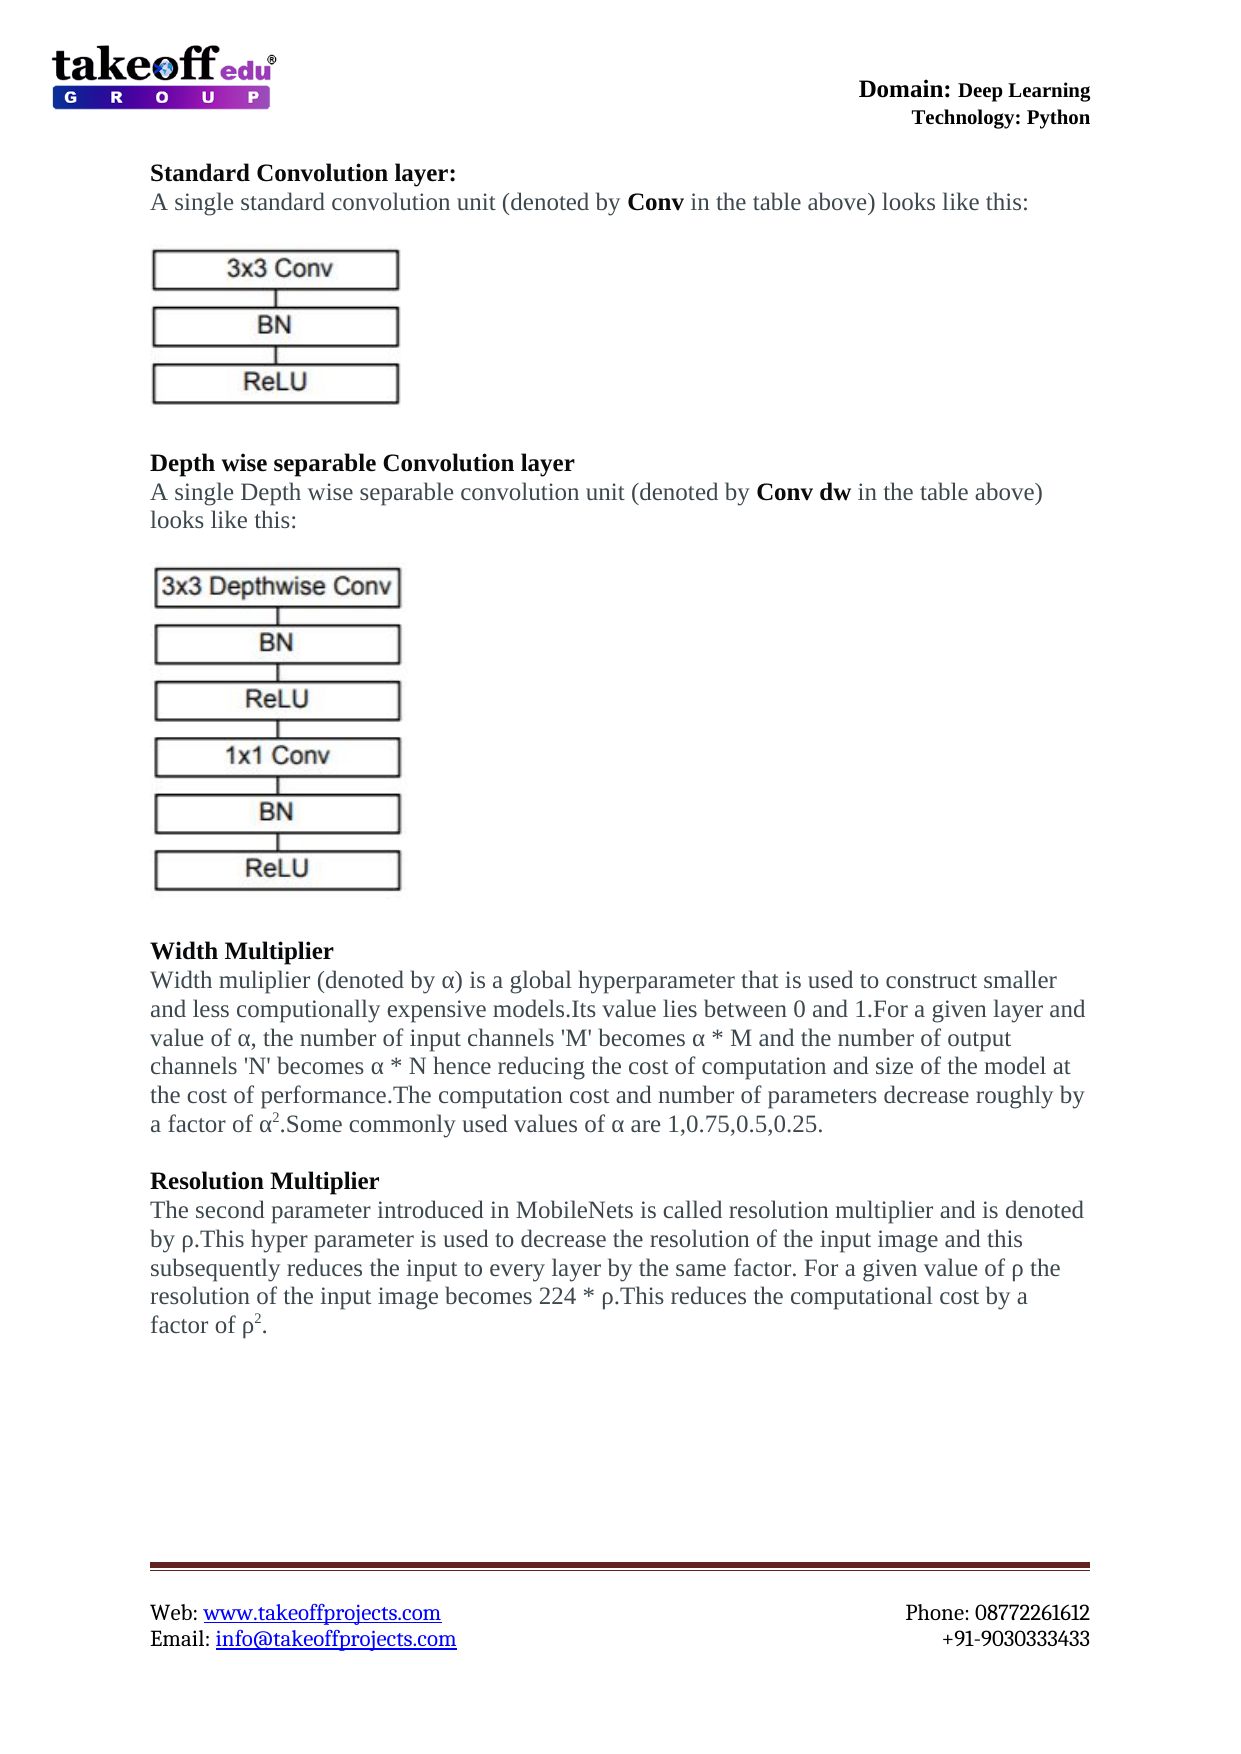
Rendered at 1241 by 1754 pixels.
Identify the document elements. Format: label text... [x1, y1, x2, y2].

text Depth wise separable Convolution layer A single Depth wise separable convolution unit (denoted by Conv dw in the table above) looks like this: [150, 448, 1090, 534]
text Width Multiplier Width muliplier (denoted by α) is a global hyperparameter that is used to construct smaller and less computionally expensive models.Its value lies between 0 and 1.For a given layer and value of α, the number of input channels 'M' becomes α * M and the number of output channels 'N' becomes α * N hence reducing the cost of computation and size of the model at the cost of performance.The computation cost and number of parameters decrease roughly by a factor of α2.Some commonly used values of α are 1,0.75,0.5,0.25. [150, 936, 1090, 1138]
picture [150, 562, 408, 899]
text Standard Convolution layer: A single standard convolution unit (denoted by Conv in the table above) looks like this: [150, 158, 1090, 216]
text Resolution Multiplier The second parameter introduced in MobileNets is called resolution multiplier and is denoted by ρ.This hyper parameter is used to decrease the resolution of the input image and this subsequently reduces the input to every layer by the same factor. For a given value of ρ the resolution of the input image becomes 224 * ρ.This reduces the computational cost by a factor of ρ2. [150, 1166, 1090, 1339]
picture [150, 244, 404, 411]
picture [49, 41, 279, 118]
